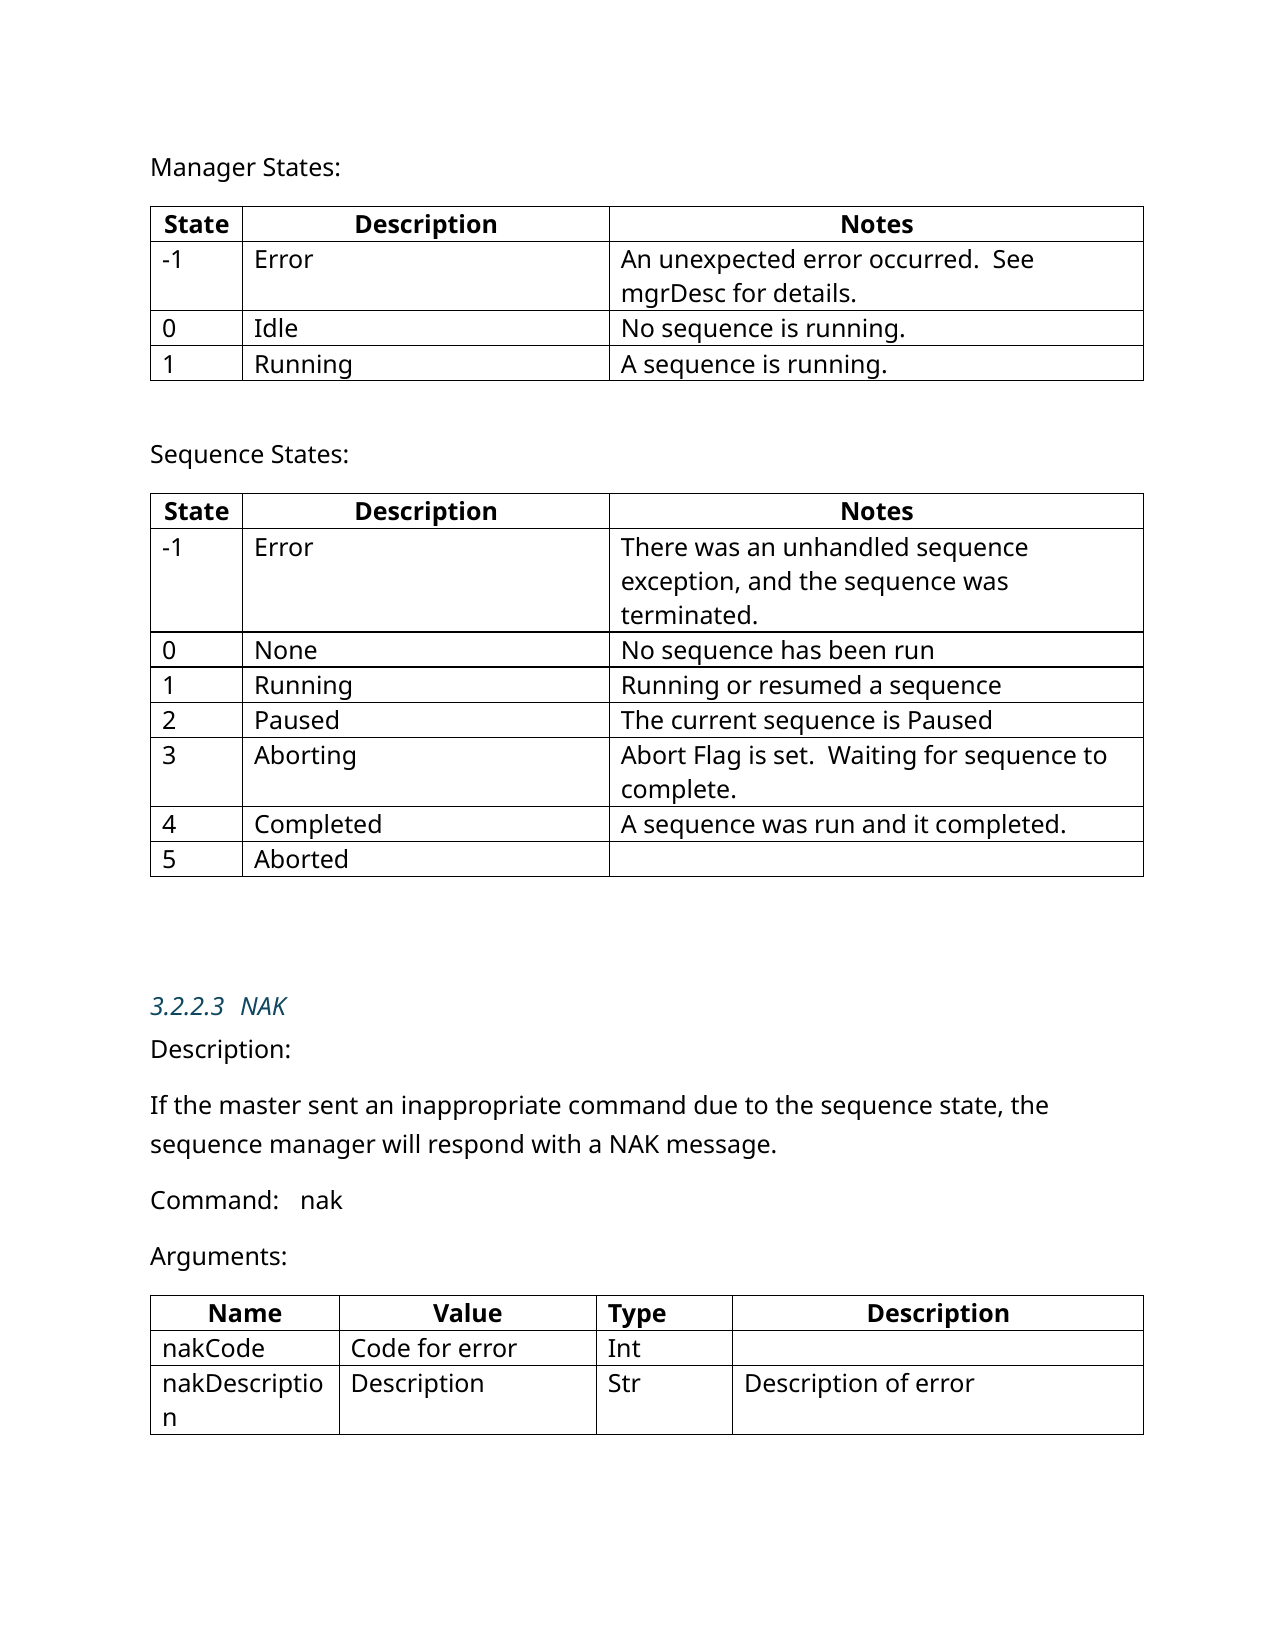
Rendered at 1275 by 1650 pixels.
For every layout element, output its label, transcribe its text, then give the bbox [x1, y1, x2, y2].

table_header Type [597, 1296, 732, 1330]
table_cell 0 [151, 311, 242, 345]
table_cell 2 [151, 703, 242, 737]
table_cell No sequence is running. [610, 311, 1143, 345]
table_cell -1 [151, 242, 242, 310]
table_cell Idle [243, 311, 609, 345]
table_cell Running [243, 668, 609, 702]
table_cell Description of error [733, 1366, 1143, 1434]
table_cell Completed [243, 807, 609, 841]
text If the master sent an inappropriate command due to the sequence state, the sequence manager will respond with a NAK message. [150, 1088, 1125, 1161]
table_cell Aborted [243, 842, 609, 876]
text Arguments: [150, 1239, 1125, 1273]
table_header Value [340, 1296, 596, 1330]
table_cell Running [243, 346, 609, 380]
table_header State [151, 494, 242, 528]
table_cell No sequence has been run [610, 633, 1143, 666]
table_cell A sequence is running. [610, 346, 1143, 380]
table_cell 0 [151, 633, 242, 666]
table_cell There was an unhandled sequence exception, and the sequence was terminated. [610, 529, 1143, 631]
table_cell Error [243, 242, 609, 310]
subtitle NAK [150, 989, 1125, 1023]
table_cell The current sequence is Paused [610, 703, 1143, 737]
table_cell -1 [151, 529, 242, 631]
table_cell Error [243, 529, 609, 631]
table_cell [610, 842, 1143, 876]
table_cell Code for error [340, 1331, 596, 1365]
table_header Description [243, 207, 609, 241]
table_header Notes [610, 494, 1143, 528]
table_cell Paused [243, 703, 609, 737]
table_header State [151, 207, 242, 241]
table_header Description [733, 1296, 1143, 1330]
table_cell nakDescription [151, 1366, 339, 1434]
table_cell 3 [151, 738, 242, 806]
table_cell A sequence was run and it completed. [610, 807, 1143, 841]
table_cell [733, 1331, 1143, 1365]
table_cell 1 [151, 346, 242, 380]
table_header Name [151, 1296, 339, 1330]
text Command: nak [150, 1183, 1125, 1217]
table_cell 5 [151, 842, 242, 876]
table_cell Str [597, 1366, 732, 1434]
table_cell Description [340, 1366, 596, 1434]
table_cell Int [597, 1331, 732, 1365]
table_cell Abort Flag is set. Waiting for sequence to complete. [610, 738, 1143, 806]
table_cell None [243, 633, 609, 666]
table_cell 1 [151, 668, 242, 702]
table_header Notes [610, 207, 1143, 241]
text Manager States: [150, 150, 1125, 184]
table_header Description [243, 494, 609, 528]
table_cell 4 [151, 807, 242, 841]
table_cell nakCode [151, 1331, 339, 1365]
table_cell An unexpected error occurred. See mgrDesc for details. [610, 242, 1143, 310]
text Description: [150, 1032, 1125, 1066]
table_cell Aborting [243, 738, 609, 806]
text Sequence States: [150, 437, 1125, 471]
table_cell Running or resumed a sequence [610, 668, 1143, 702]
